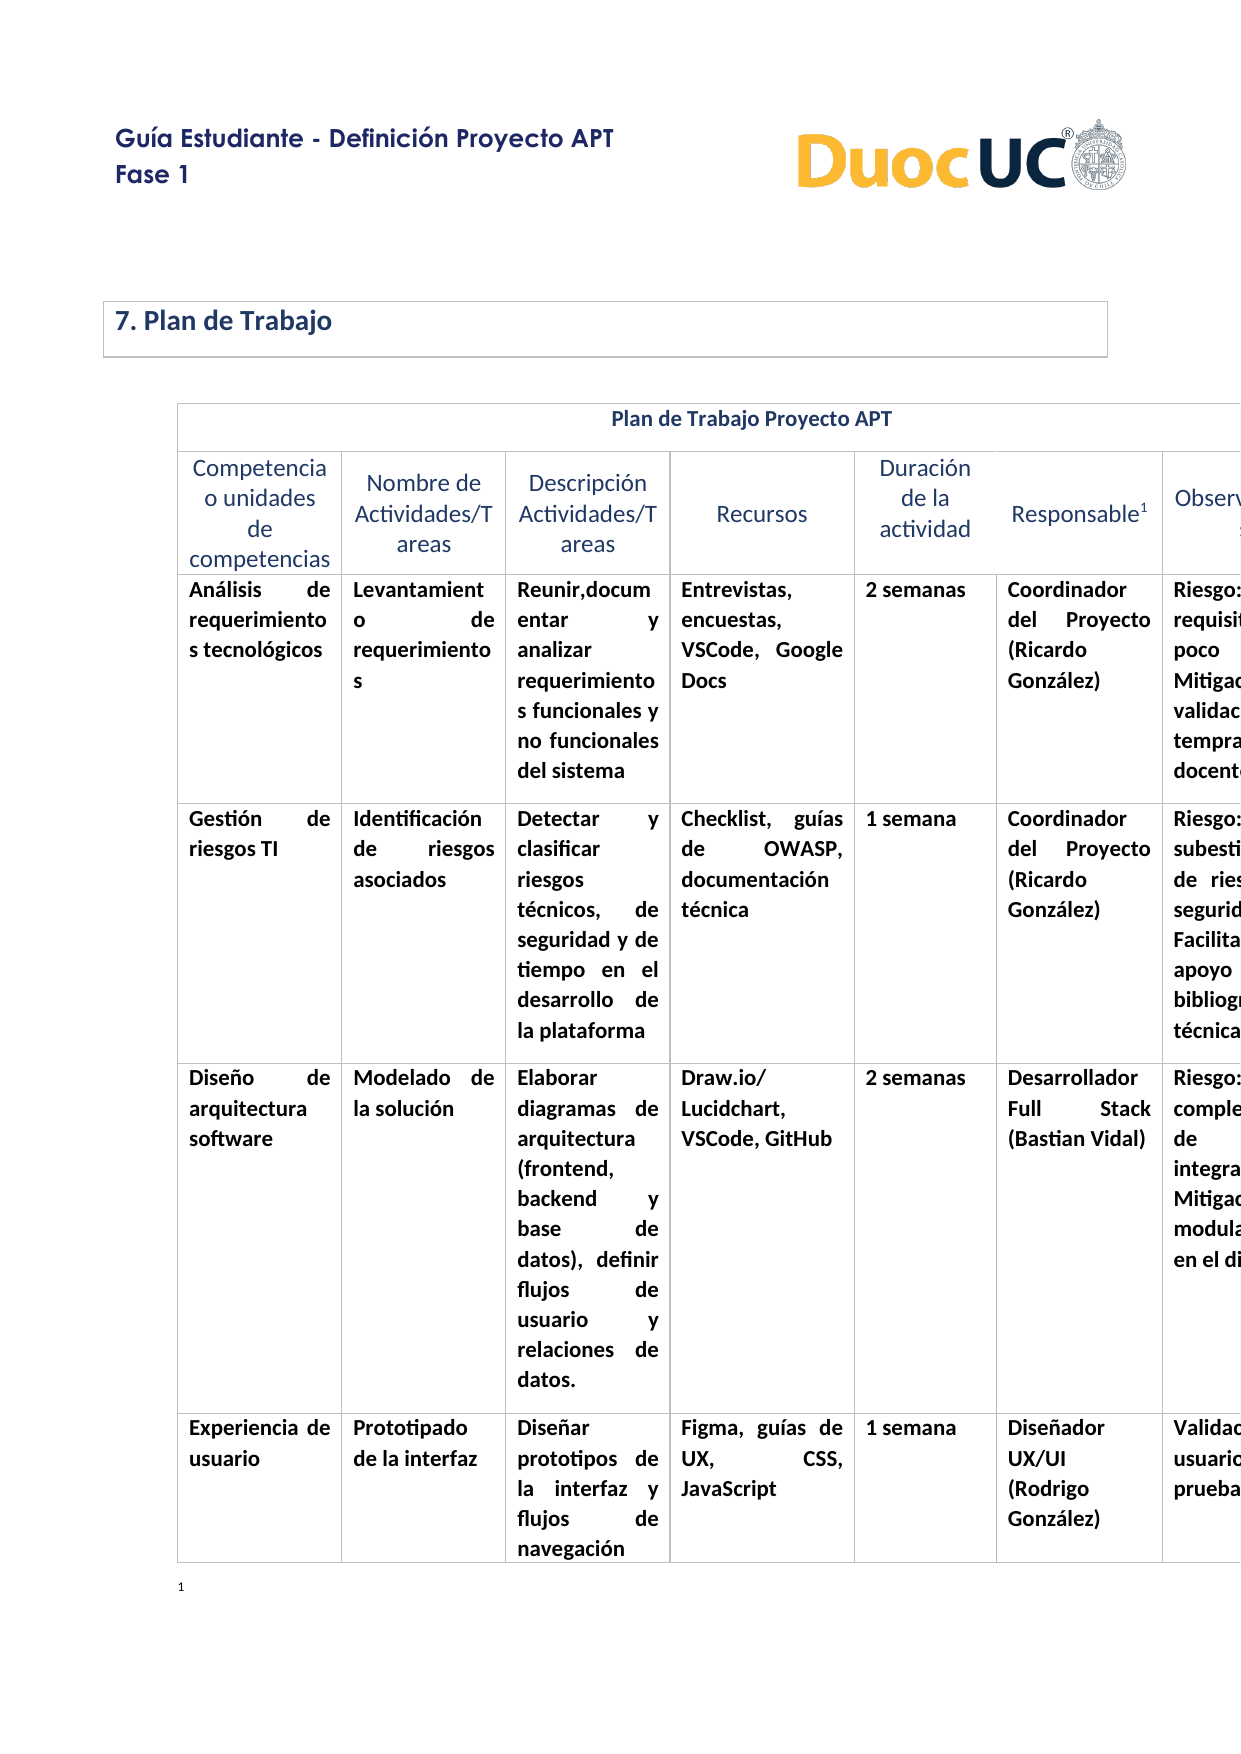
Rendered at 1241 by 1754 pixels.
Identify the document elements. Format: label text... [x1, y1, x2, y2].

table_cell Detectar y clasificar riesgos técnicos, de seguridad y de tiempo en el desarrollo de la plataforma [506, 804, 669, 1062]
table_cell Desarrollador Full Stack (Bastian Vidal) [997, 1064, 1162, 1412]
table_cell Coordinador del Proyecto (Ricardo González) [997, 575, 1162, 803]
table_cell Diseñar prototipos de la interfaz y flujos de navegación para asegurar usabilidad. [506, 1414, 669, 1562]
table_cell Checklist, guías de OWASP, documentación técnica [671, 804, 854, 1062]
table_cell Entrevistas, encuestas, VSCode, Google Docs [671, 575, 854, 803]
table_cell Prototipado de la interfaz [342, 1414, 505, 1562]
table_cell Riesgo: complejidad de integración. Mitigación: modularidad en el diseño. [1163, 1064, 1240, 1412]
picture [798, 119, 1126, 190]
table_cell Gestión de riesgos TI [178, 804, 341, 1062]
table_cell Duración de la actividad [855, 452, 996, 574]
table_cell Draw.io/Lucidchart, VSCode, GitHub [671, 1064, 854, 1412]
table_cell Identificación de riesgos asociados [342, 804, 505, 1062]
table_cell Descripción Actividades/Tareas [506, 452, 669, 574]
table_cell Validación con usuarios de prueba inicial. [1163, 1414, 1240, 1562]
table_cell Levantamiento de requerimientos [342, 575, 505, 803]
table_cell Nombre de Actividades/Tareas [342, 452, 505, 574]
table_cell Coordinador del Proyecto (Ricardo González) [997, 804, 1162, 1062]
table_cell Observaciones [1163, 452, 1240, 574]
table_cell Figma, guías de UX, CSS, JavaScript [671, 1414, 854, 1562]
table_cell Reunir,documentar y analizar requerimientos funcionales y no funcionales del sistema [506, 575, 669, 803]
table_header 7. Plan de Trabajo [104, 302, 1107, 356]
table_cell Diseñador UX/UI (Rodrigo González) [997, 1414, 1162, 1562]
table_cell 1 semana [855, 1414, 996, 1562]
table_cell Experiencia de usuario [178, 1414, 341, 1562]
table_header Plan de Trabajo Proyecto APT [178, 404, 1240, 451]
table_cell 1 semana [855, 804, 996, 1062]
table_cell Competencia o unidades de competencias [178, 452, 341, 574]
table_cell Diseño de arquitectura software [178, 1064, 341, 1412]
table_cell Recursos [671, 452, 854, 574]
table_cell Responsable [997, 452, 1162, 574]
table_cell Riesgo: subestimación de riesgos de seguridad. Facilitador: apoyo en bibliografía técnica. [1163, 804, 1240, 1062]
table_cell 2 semanas [855, 575, 996, 803]
table_cell 2 semanas [855, 1064, 996, 1412]
table_cell Elaborar diagramas de arquitectura (frontend, backend y base de datos), definir flujos de usuario y relaciones de datos. [506, 1064, 669, 1412]
table_cell Riesgo: requisitos poco claros. Mitigación: validación temprana con docente. [1163, 575, 1240, 803]
table_cell Modelado de la solución [342, 1064, 505, 1412]
table_cell Análisis de requerimientos tecnológicos [178, 575, 341, 803]
